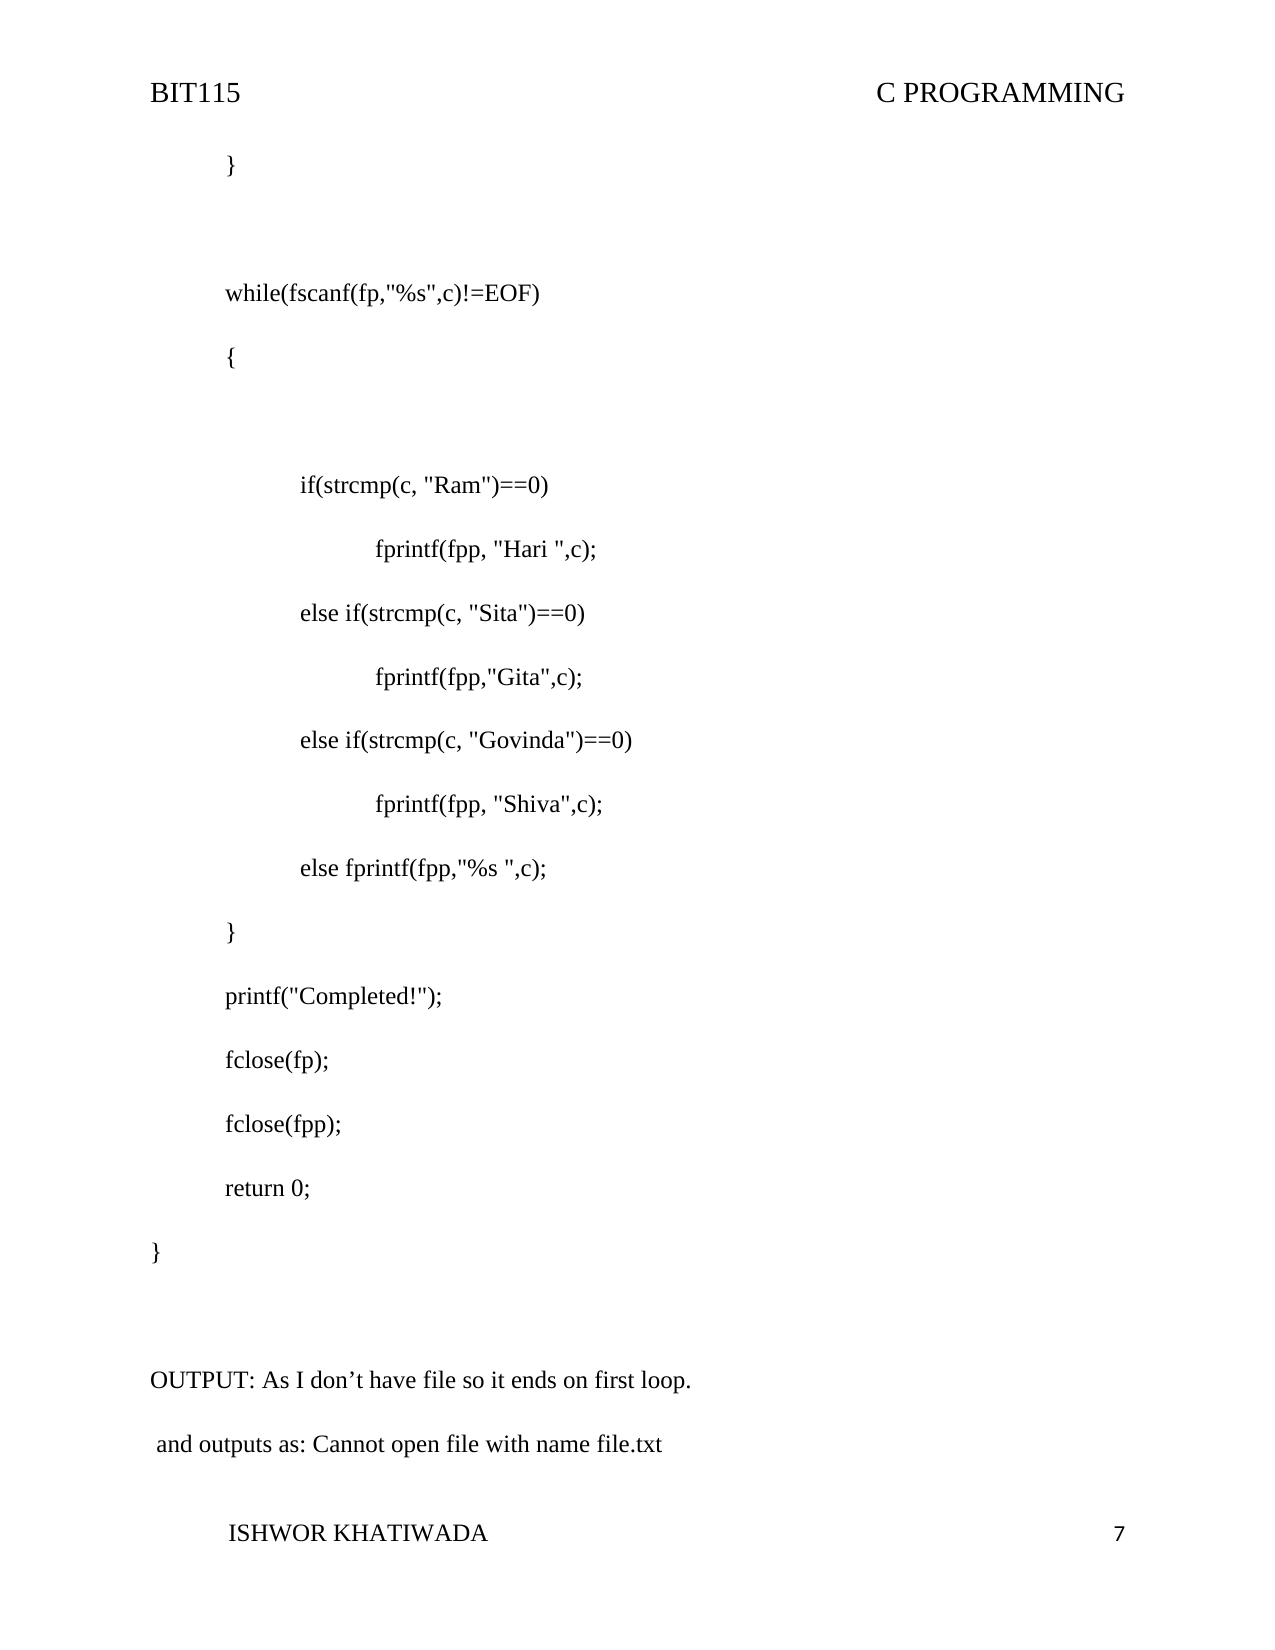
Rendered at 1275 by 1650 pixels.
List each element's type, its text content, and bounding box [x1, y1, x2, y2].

text else if(strcmp(c, "Sita")==0) [150, 598, 1125, 626]
text { [150, 342, 1125, 371]
text fprintf(fpp,"Gita",c); [150, 662, 1125, 690]
text printf("Completed!"); [150, 981, 1125, 1010]
text else if(strcmp(c, "Govinda")==0) [150, 726, 1125, 754]
text } [150, 917, 1125, 946]
text fprintf(fpp, "Hari ",c); [150, 534, 1125, 562]
text OUTPUT: As I don’t have file so it ends on first loop. [150, 1365, 1125, 1394]
text while(fscanf(fp,"%s",c)!=EOF) [150, 278, 1125, 307]
text return 0; [150, 1173, 1125, 1202]
text fclose(fpp); [150, 1109, 1125, 1138]
text fprintf(fpp, "Shiva",c); [150, 789, 1125, 818]
text fclose(fp); [150, 1045, 1125, 1074]
text } [150, 150, 1125, 179]
text } [150, 1237, 1125, 1266]
text else fprintf(fpp,"%s ",c); [150, 853, 1125, 882]
text if(strcmp(c, "Ram")==0) [150, 470, 1125, 498]
text and outputs as: Cannot open file with name file.txt [150, 1429, 1125, 1458]
